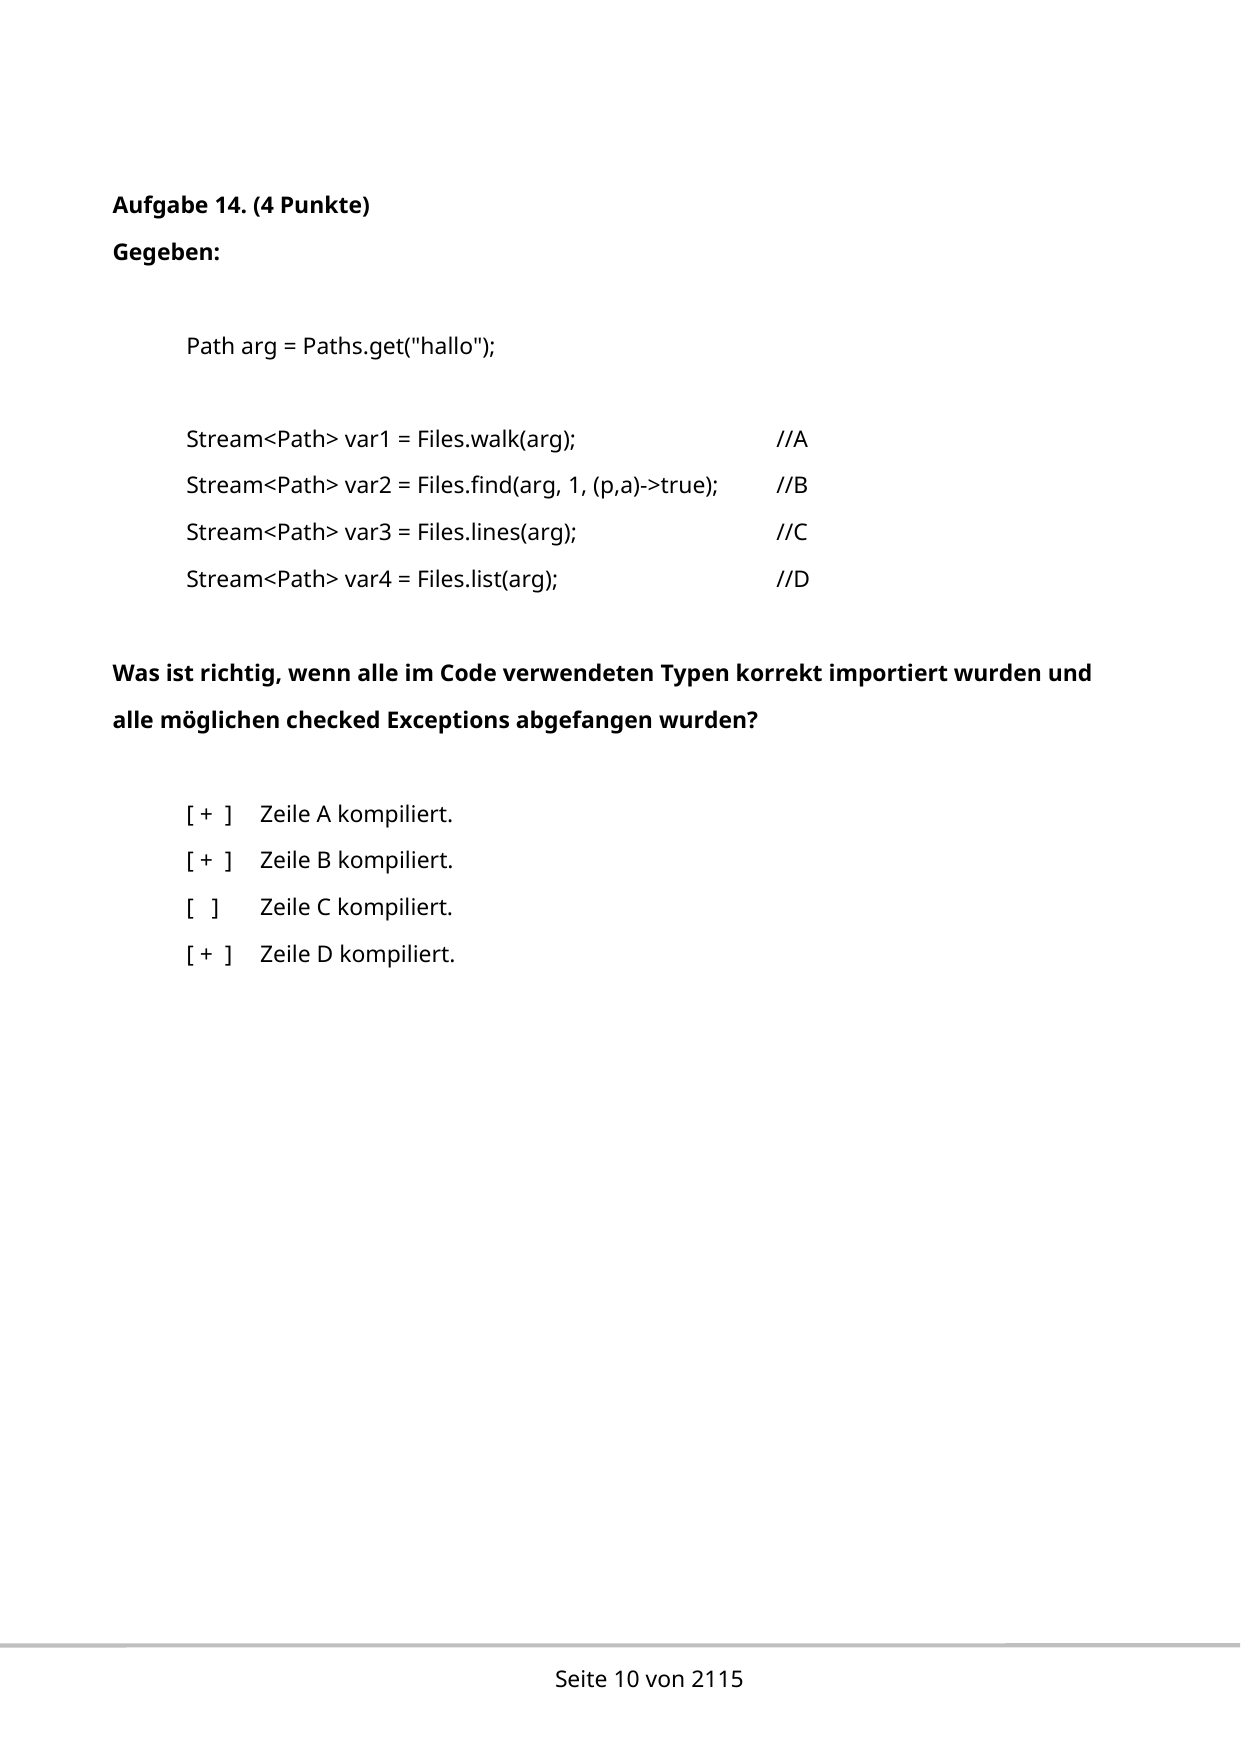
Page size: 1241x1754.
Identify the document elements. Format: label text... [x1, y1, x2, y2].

text Stream<Path> var1 = Files.walk(arg); //A [112, 423, 1128, 454]
text Aufgabe 14. (4 Punkte) [112, 189, 1128, 220]
text Path arg = Paths.get("hallo"); [112, 329, 1128, 361]
text Gegeben: [112, 236, 1128, 267]
text [ ] Zeile C kompiliert. [112, 891, 1128, 923]
text Stream<Path> var4 = Files.list(arg); //D [112, 563, 1128, 594]
text Stream<Path> var3 = Files.lines(arg); //C [112, 516, 1128, 548]
text Stream<Path> var2 = Files.find(arg, 1, (p,a)->true); //B [112, 469, 1128, 501]
text [ + ] Zeile D kompiliert. [112, 938, 1128, 969]
text Was ist richtig, wenn alle im Code verwendeten Typen korrekt importiert wurden und alle möglichen checked Exceptions abgefangen wurden? [112, 657, 1128, 735]
text [ + ] Zeile B kompiliert. [112, 844, 1128, 876]
text [ + ] Zeile A kompiliert. [112, 798, 1128, 829]
